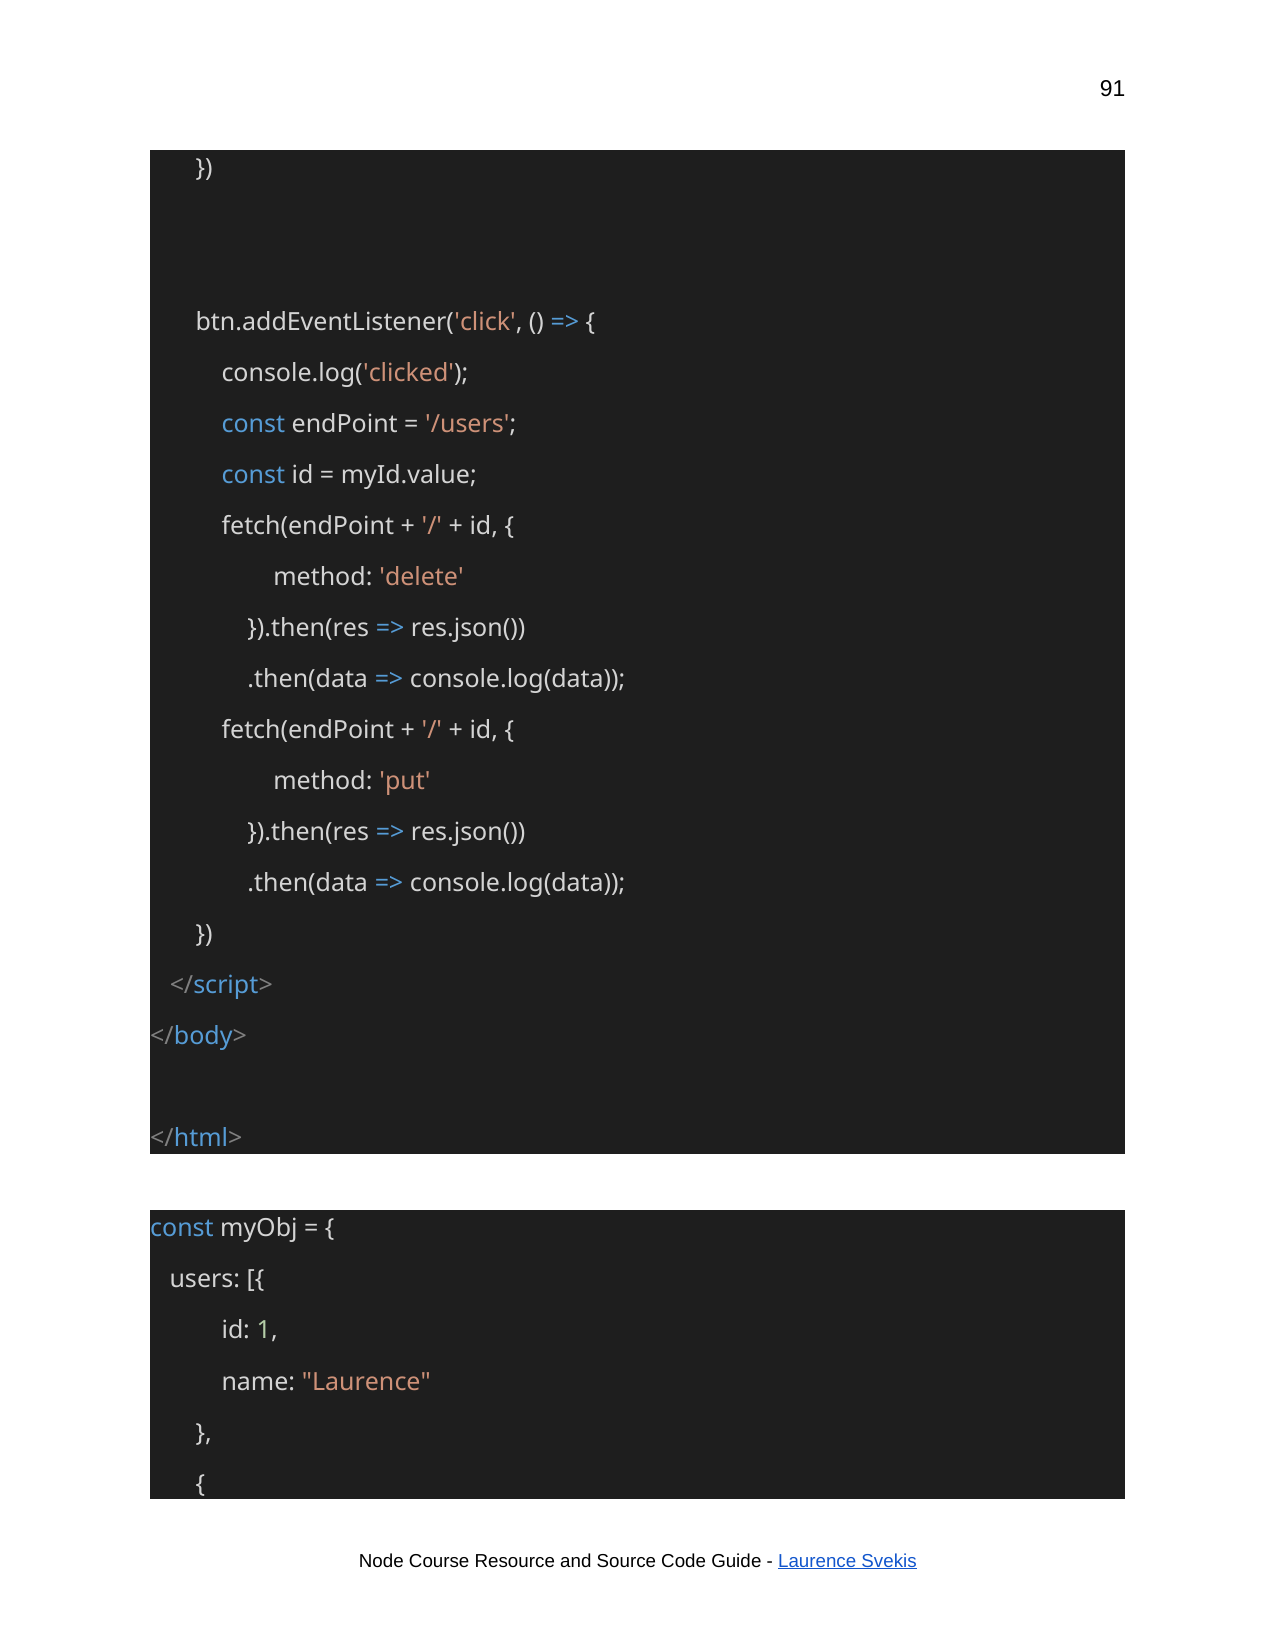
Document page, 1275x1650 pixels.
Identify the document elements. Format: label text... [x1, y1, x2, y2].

text fetch(endPoint + '/' + id, { [150, 507, 1125, 541]
text users: [{ [150, 1261, 1125, 1295]
text id: 1, [150, 1312, 1125, 1346]
text btn.addEventListener('click', () => { [150, 303, 1125, 337]
text }).then(res => res.json()) [150, 609, 1125, 643]
text }) [150, 916, 1125, 950]
text method: 'put' [150, 762, 1125, 797]
text const endPoint = '/users'; [150, 405, 1125, 439]
text .then(data => console.log(data)); [150, 660, 1125, 694]
text fetch(endPoint + '/' + id, { [150, 711, 1125, 746]
text name: "Laurence" [150, 1363, 1125, 1397]
text const myObj = { [150, 1210, 1125, 1244]
text console.log('clicked'); [150, 354, 1125, 388]
text </script> [150, 967, 1125, 1001]
text .then(data => console.log(data)); [150, 864, 1125, 899]
text method: 'delete' [150, 558, 1125, 592]
text }) [150, 150, 1125, 184]
text </body> [150, 1018, 1125, 1052]
text }).then(res => res.json()) [150, 813, 1125, 848]
text </html> [150, 1120, 1125, 1154]
text }, [150, 1414, 1125, 1448]
text { [150, 1465, 1125, 1499]
text const id = myId.value; [150, 456, 1125, 490]
